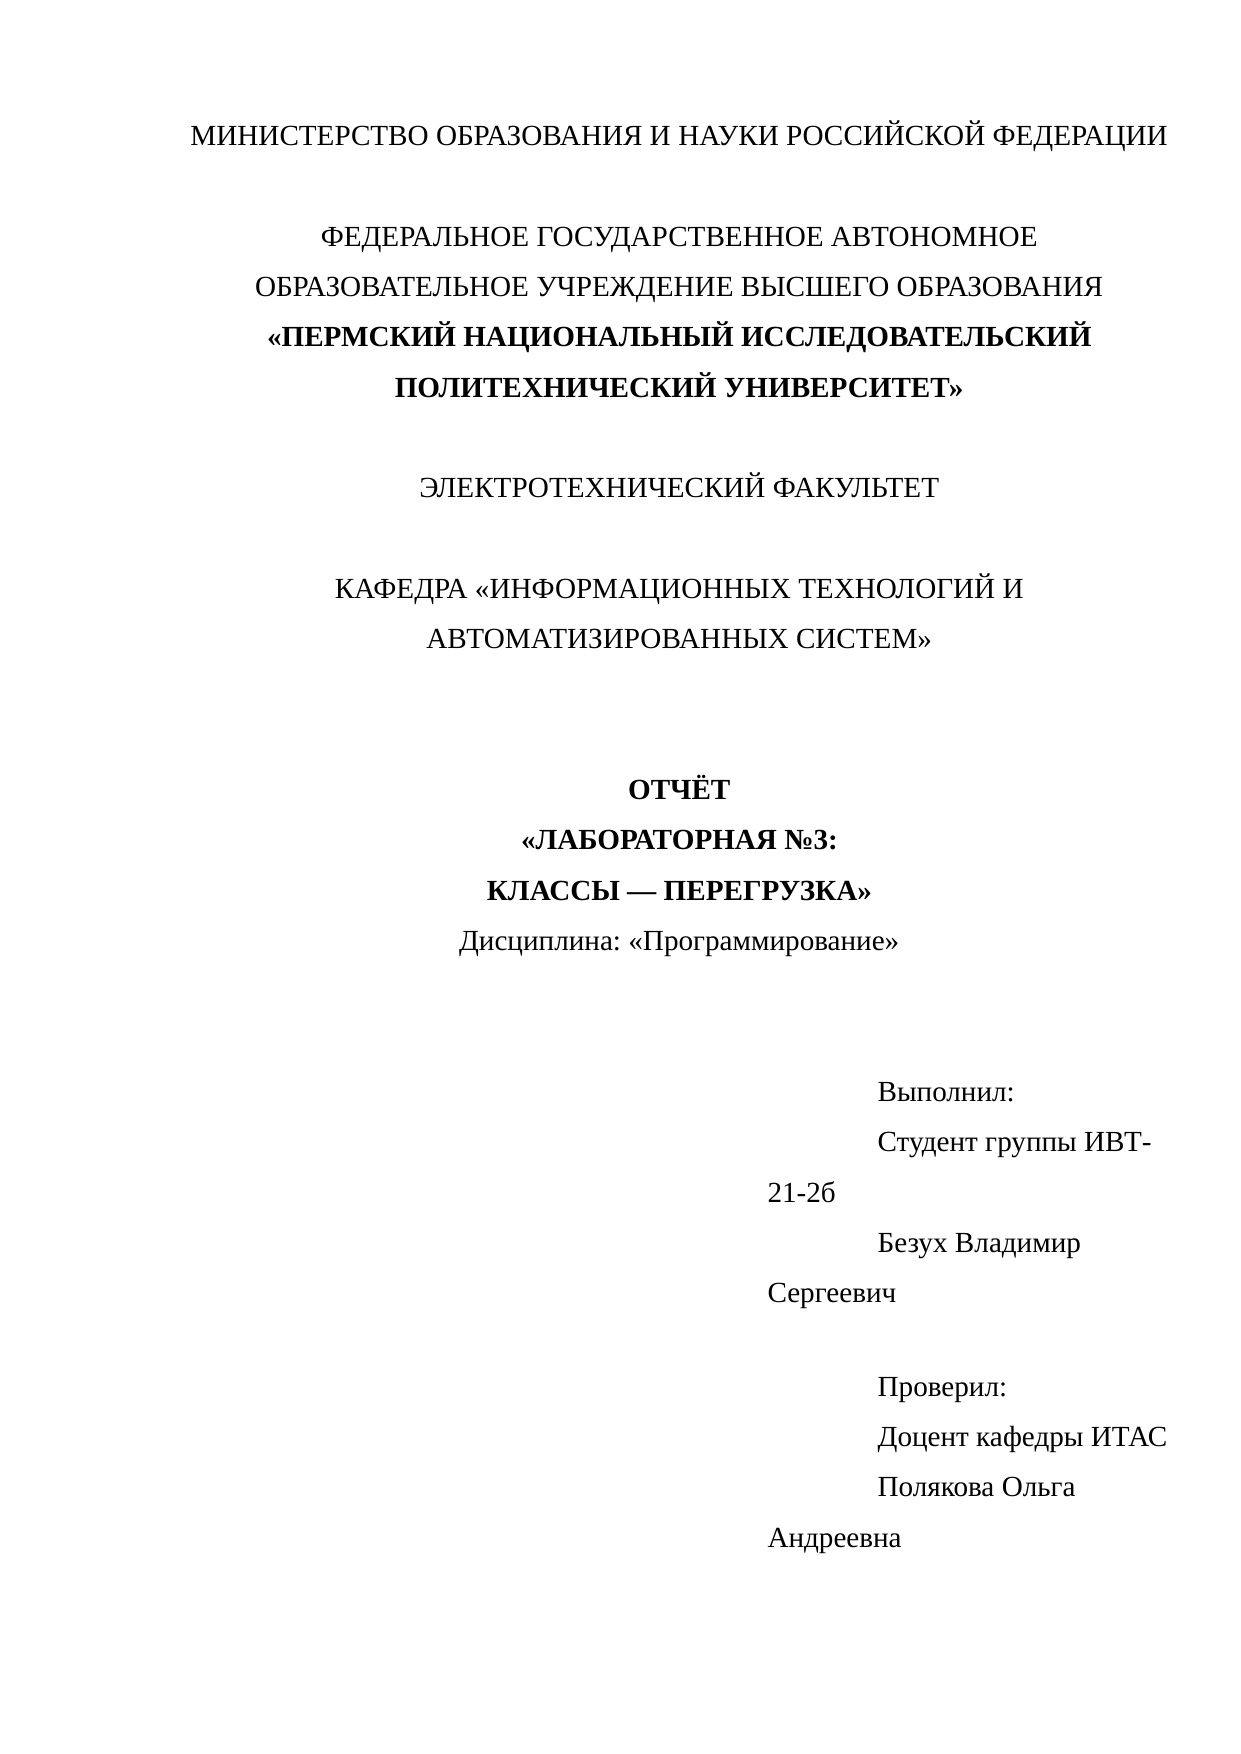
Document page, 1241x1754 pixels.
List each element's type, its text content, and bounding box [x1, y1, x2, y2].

text Проверил: [767, 1369, 1181, 1402]
text ФЕДЕРАЛЬНОЕ ГОСУДАРСТВЕННОЕ АВТОНОМНОЕ [177, 219, 1181, 252]
text ЭЛЕКТРОТЕХНИЧЕСКИЙ ФАКУЛЬТЕТ [177, 470, 1181, 504]
text КАФЕДРА «ИНФОРМАЦИОННЫХ ТЕХНОЛОГИЙ И АВТОМАТИЗИРОВАННЫХ СИСТЕМ» [177, 571, 1181, 655]
text Доцент кафедры ИТАС [767, 1419, 1181, 1453]
text Студент группы ИВТ-21-2б [767, 1124, 1181, 1208]
text «ЛАБОРАТОРНАЯ №3: [177, 822, 1181, 856]
text Выполнил: [767, 1074, 1181, 1108]
text ОТЧЁТ [177, 772, 1181, 806]
text Дисциплина: «Программирование» [177, 923, 1181, 957]
text Безух Владимир Сергеевич [767, 1225, 1181, 1309]
text МИНИСТЕРСТВО ОБРАЗОВАНИЯ И НАУКИ РОССИЙСКОЙ ФЕДЕРАЦИИ [177, 118, 1181, 152]
text «ПЕРМСКИЙ НАЦИОНАЛЬНЫЙ ИССЛЕДОВАТЕЛЬСКИЙ ПОЛИТЕХНИЧЕСКИЙ УНИВЕРСИТЕТ» [177, 319, 1181, 403]
text Полякова Ольга Андреевна [767, 1469, 1181, 1553]
text КЛАССЫ — ПЕРЕГРУЗКА» [177, 873, 1181, 906]
text ОБРАЗОВАТЕЛЬНОЕ УЧРЕЖДЕНИЕ ВЫСШЕГО ОБРАЗОВАНИЯ [177, 269, 1181, 303]
